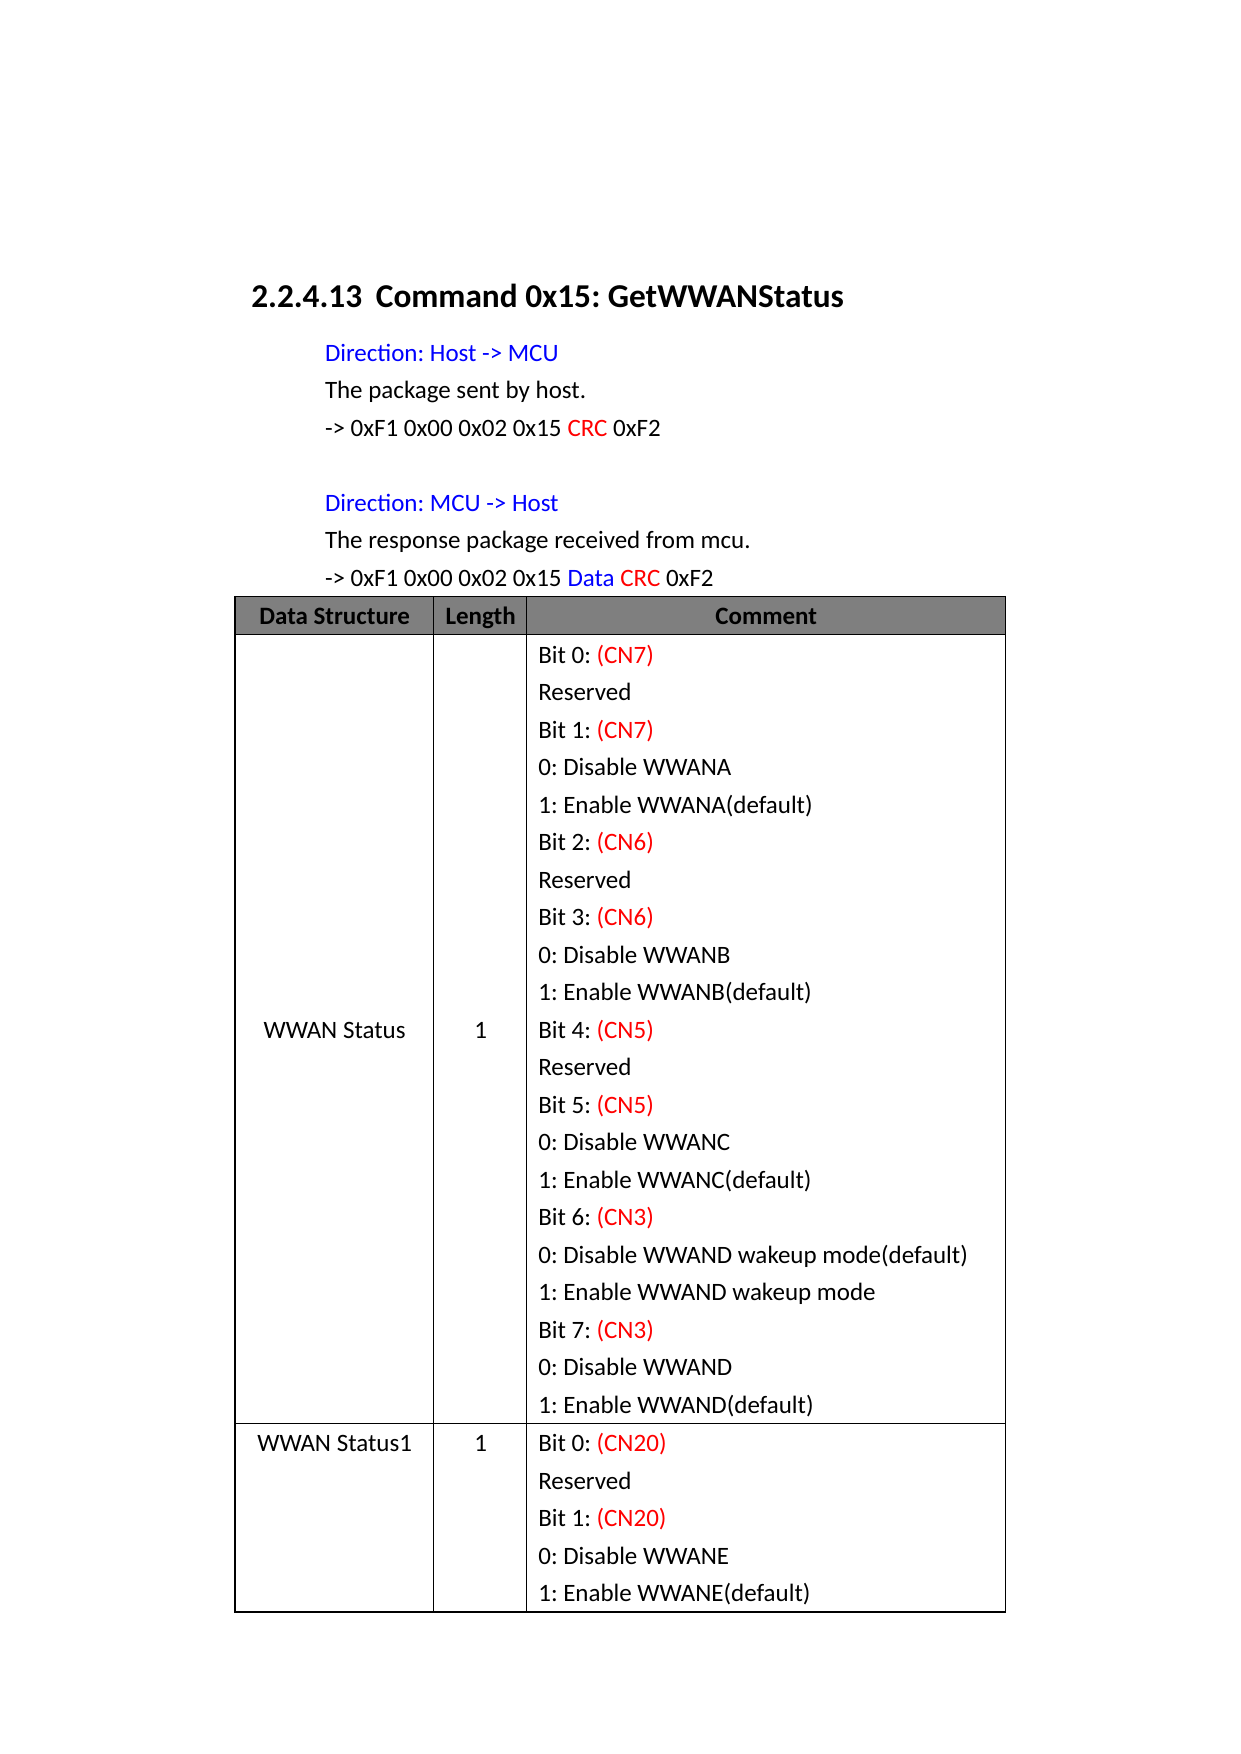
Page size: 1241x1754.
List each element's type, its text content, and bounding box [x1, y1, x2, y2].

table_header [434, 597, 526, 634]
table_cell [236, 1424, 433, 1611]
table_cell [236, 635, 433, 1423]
list The package sent by host. [325, 371, 1122, 408]
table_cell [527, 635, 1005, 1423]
list Command 0x15: GetWWANStatus [251, 258, 1122, 333]
list -> 0xF1 0x00 0x02 0x15 CRC 0xF2 [325, 408, 1122, 446]
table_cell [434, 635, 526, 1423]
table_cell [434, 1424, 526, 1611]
list Direction: MCU -> Host [325, 483, 1122, 521]
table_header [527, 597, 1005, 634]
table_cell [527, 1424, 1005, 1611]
list The response package received from mcu. [325, 521, 1122, 558]
list -> 0xF1 0x00 0x02 0x15 Data CRC 0xF2 [325, 558, 1122, 596]
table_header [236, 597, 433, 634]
list Direction: Host -> MCU [325, 333, 1122, 371]
